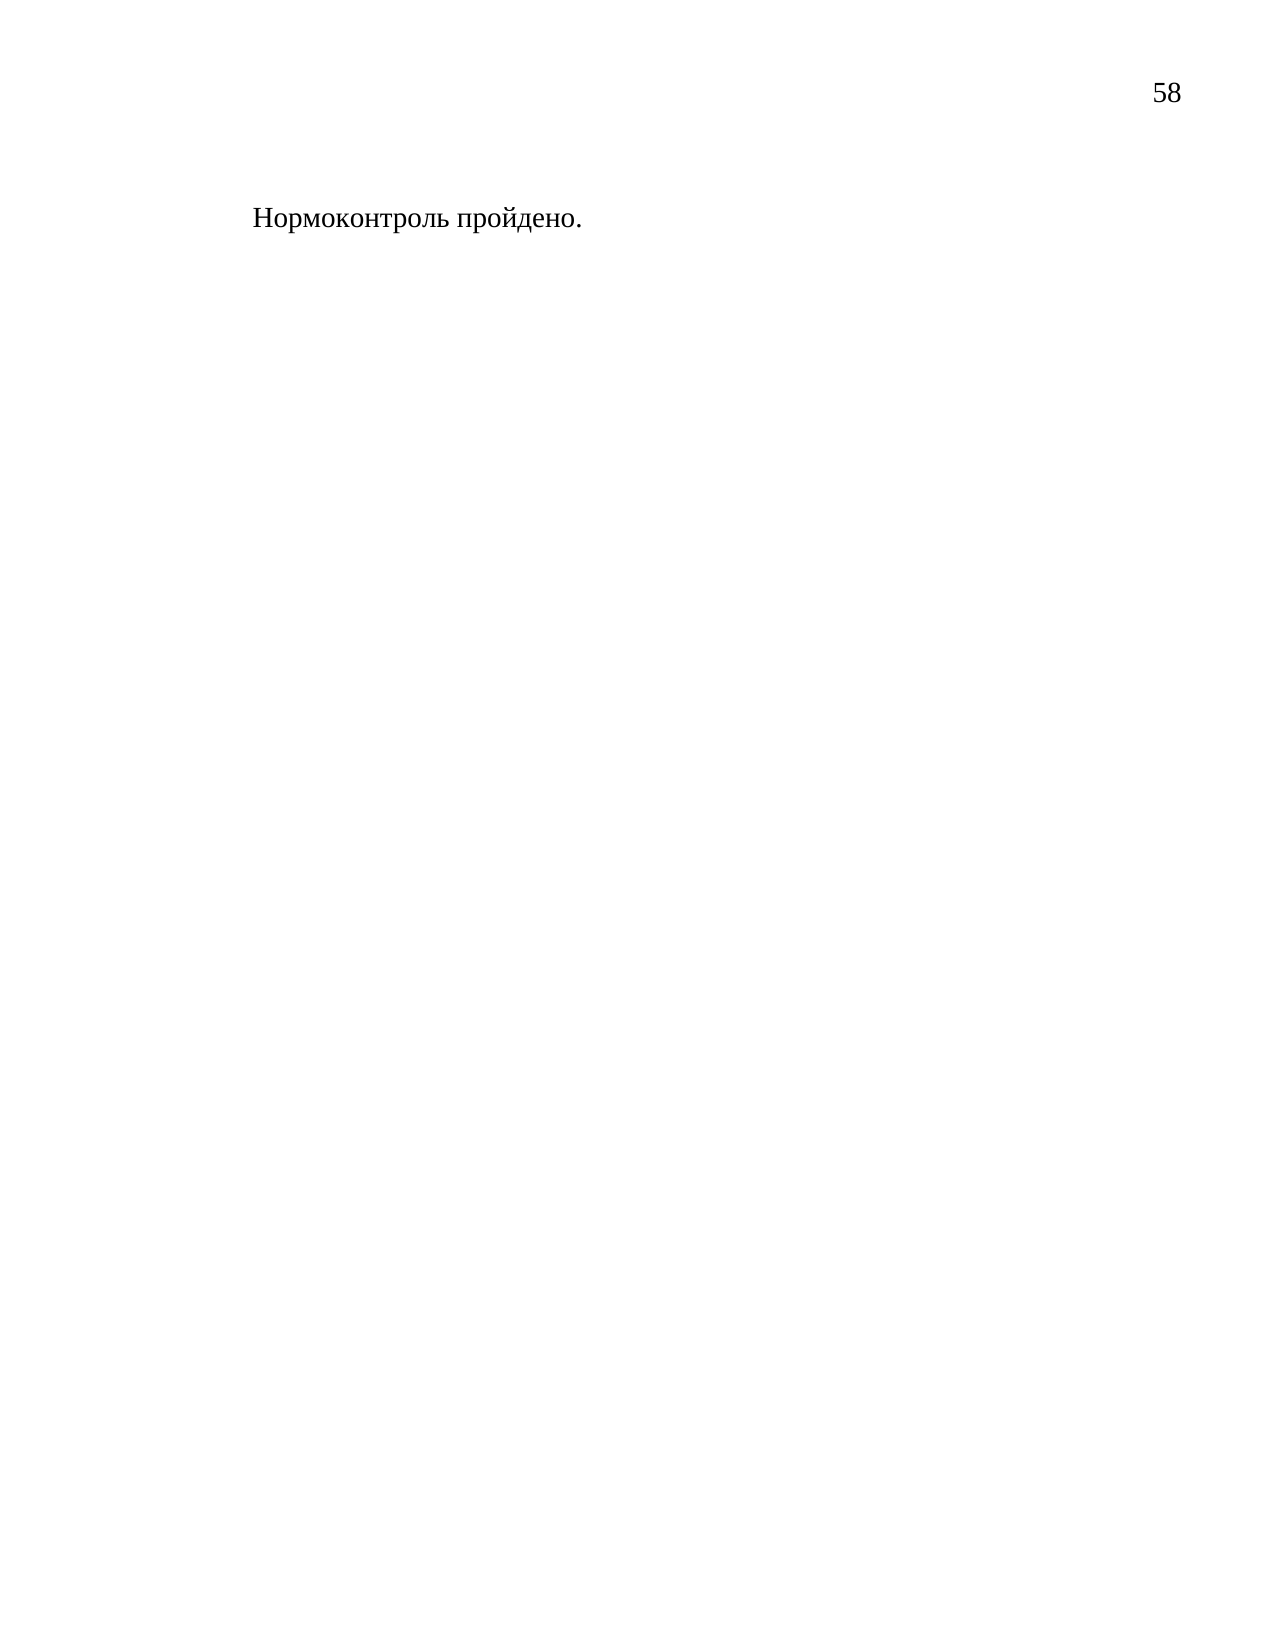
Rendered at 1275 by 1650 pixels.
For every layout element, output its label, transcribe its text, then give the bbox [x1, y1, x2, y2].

text Нормоконтроль пройдено. [177, 200, 1181, 234]
